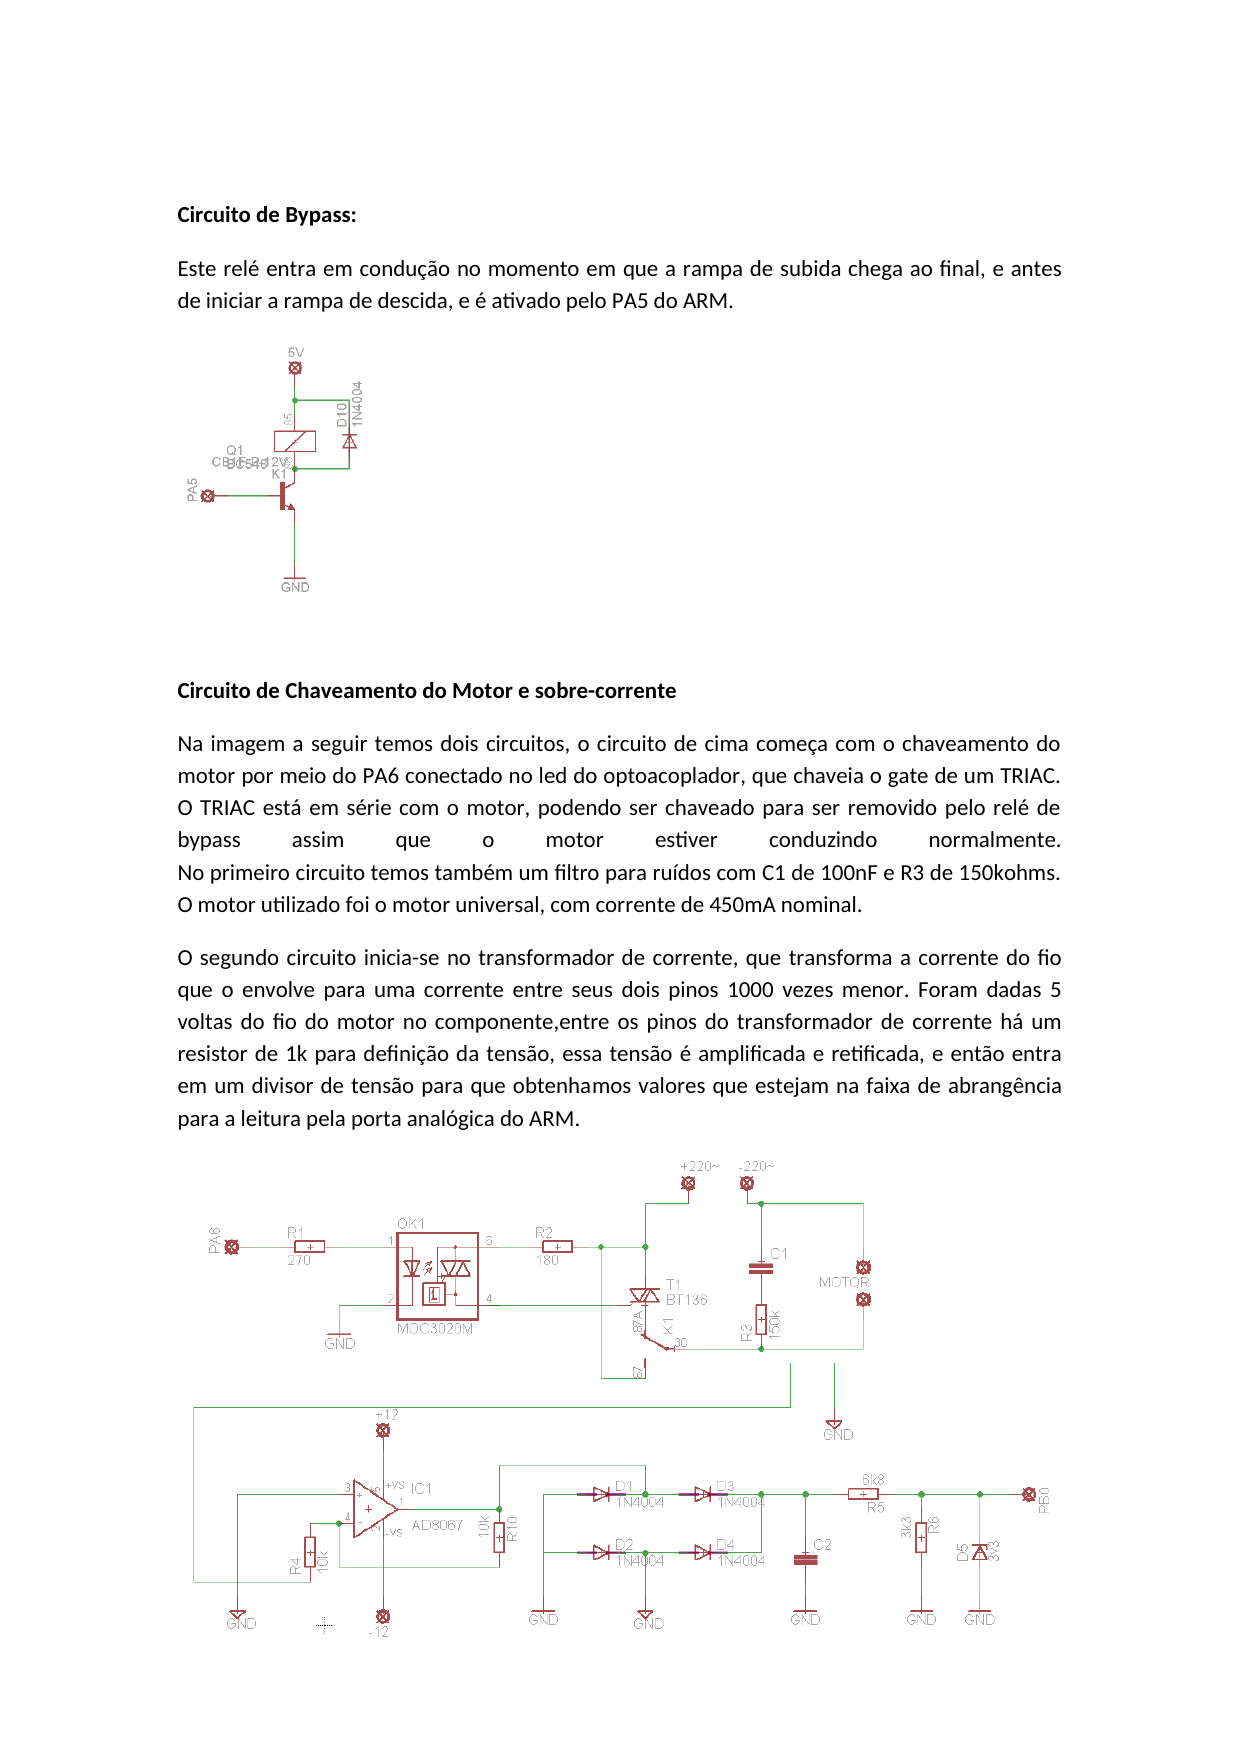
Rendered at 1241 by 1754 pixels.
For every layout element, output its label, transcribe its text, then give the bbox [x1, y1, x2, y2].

text Circuito de Chaveamento do Motor e sobre-corrente [177, 676, 1063, 704]
text O segundo circuito inicia-se no transformador de corrente, que transforma a corrente do fio que o envolve para uma corrente entre seus dois pinos 1000 vezes menor. Foram dadas 5 voltas do fio do motor no componente,entre os pinos do transformador de corrente há um resistor de 1k para definição da tensão, essa tensão é amplificada e retificada, e então entra em um divisor de tensão para que obtenhamos valores que estejam na faixa de abrangência para a leitura pela porta analógica do ARM. [177, 943, 1063, 1132]
picture [177, 338, 370, 598]
text Na imagem a seguir temos dois circuitos, o circuito de cima começa com o chaveamento do motor por meio do PA6 conectado no led do optoacoplador, que chaveia o gate de um TRIAC. O TRIAC está em série com o motor, podendo ser chaveado para ser removido pelo relé de bypass assim que o motor estiver conduzindo normalmente. No primeiro circuito temos também um filtro para ruídos com C1 de 100nF e R3 de 150kohms. O motor utilizado foi o motor universal, com corrente de 450mA nominal. [177, 729, 1063, 918]
text Circuito de Bypass: [177, 201, 1063, 229]
text Este relé entra em condução no momento em que a rampa de subida chega ao final, e antes de iniciar a rampa de descida, e é ativado pelo PA5 do ARM. [177, 254, 1063, 314]
picture [180, 1159, 1066, 1643]
